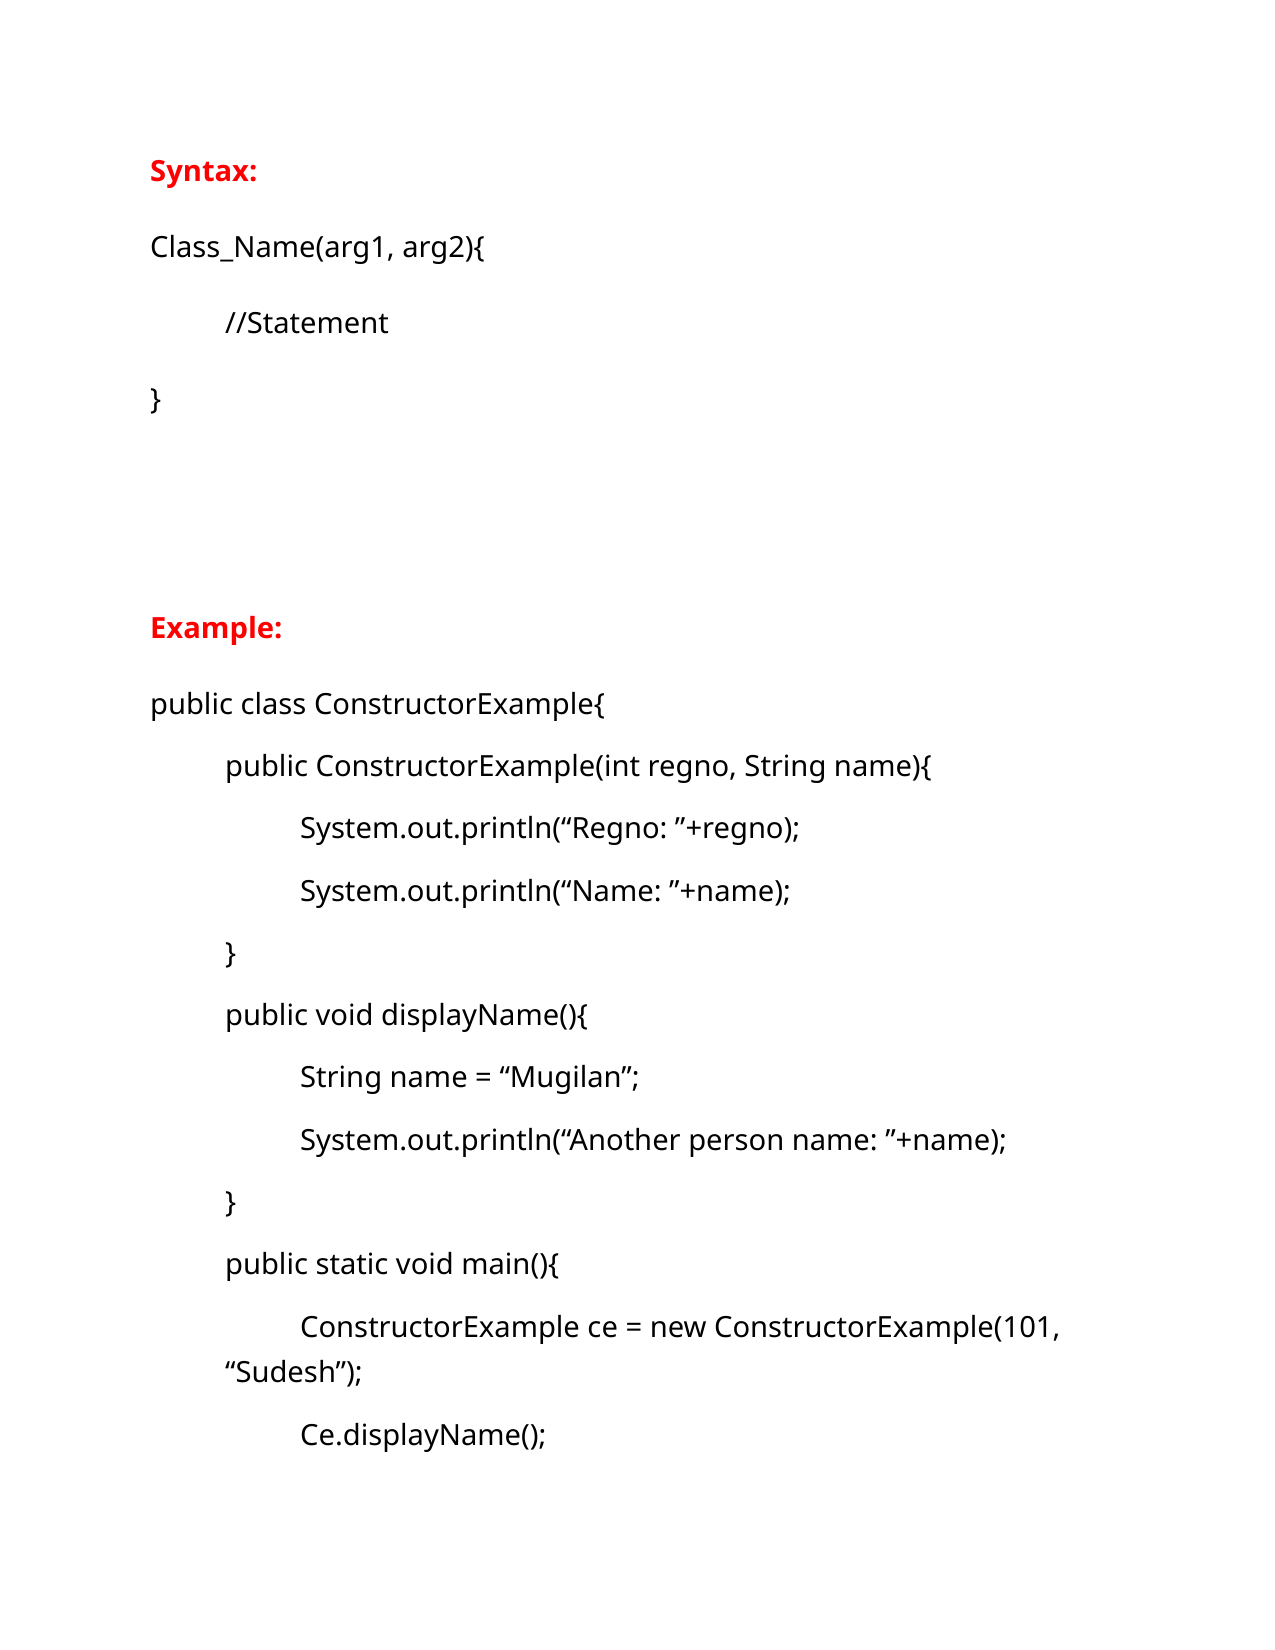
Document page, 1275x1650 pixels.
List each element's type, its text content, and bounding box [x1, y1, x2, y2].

text String name = “Mugilan”; [150, 1057, 1125, 1096]
text System.out.println(“Name: ”+name); [150, 870, 1125, 909]
text public void displayName(){ [150, 994, 1125, 1034]
text Ce.displayName(); [225, 1414, 1125, 1453]
text System.out.println(“Regno: ”+regno); [150, 808, 1125, 847]
text Syntax: [150, 150, 1125, 190]
text Example: [150, 607, 1125, 647]
text public ConstructorExample(int regno, String name){ [150, 745, 1125, 785]
text ConstructorExample ce = new ConstructorExample(101, “Sudesh”); [225, 1306, 1125, 1391]
text } [150, 1181, 1125, 1221]
text } [150, 378, 1125, 418]
text Class_Name(arg1, arg2){ [150, 226, 1125, 266]
text System.out.println(“Another person name: ”+name); [150, 1119, 1125, 1159]
text public class ConstructorExample{ [150, 683, 1125, 723]
text //Statement [150, 302, 1125, 342]
text public static void main(){ [150, 1244, 1125, 1283]
text } [150, 932, 1125, 972]
